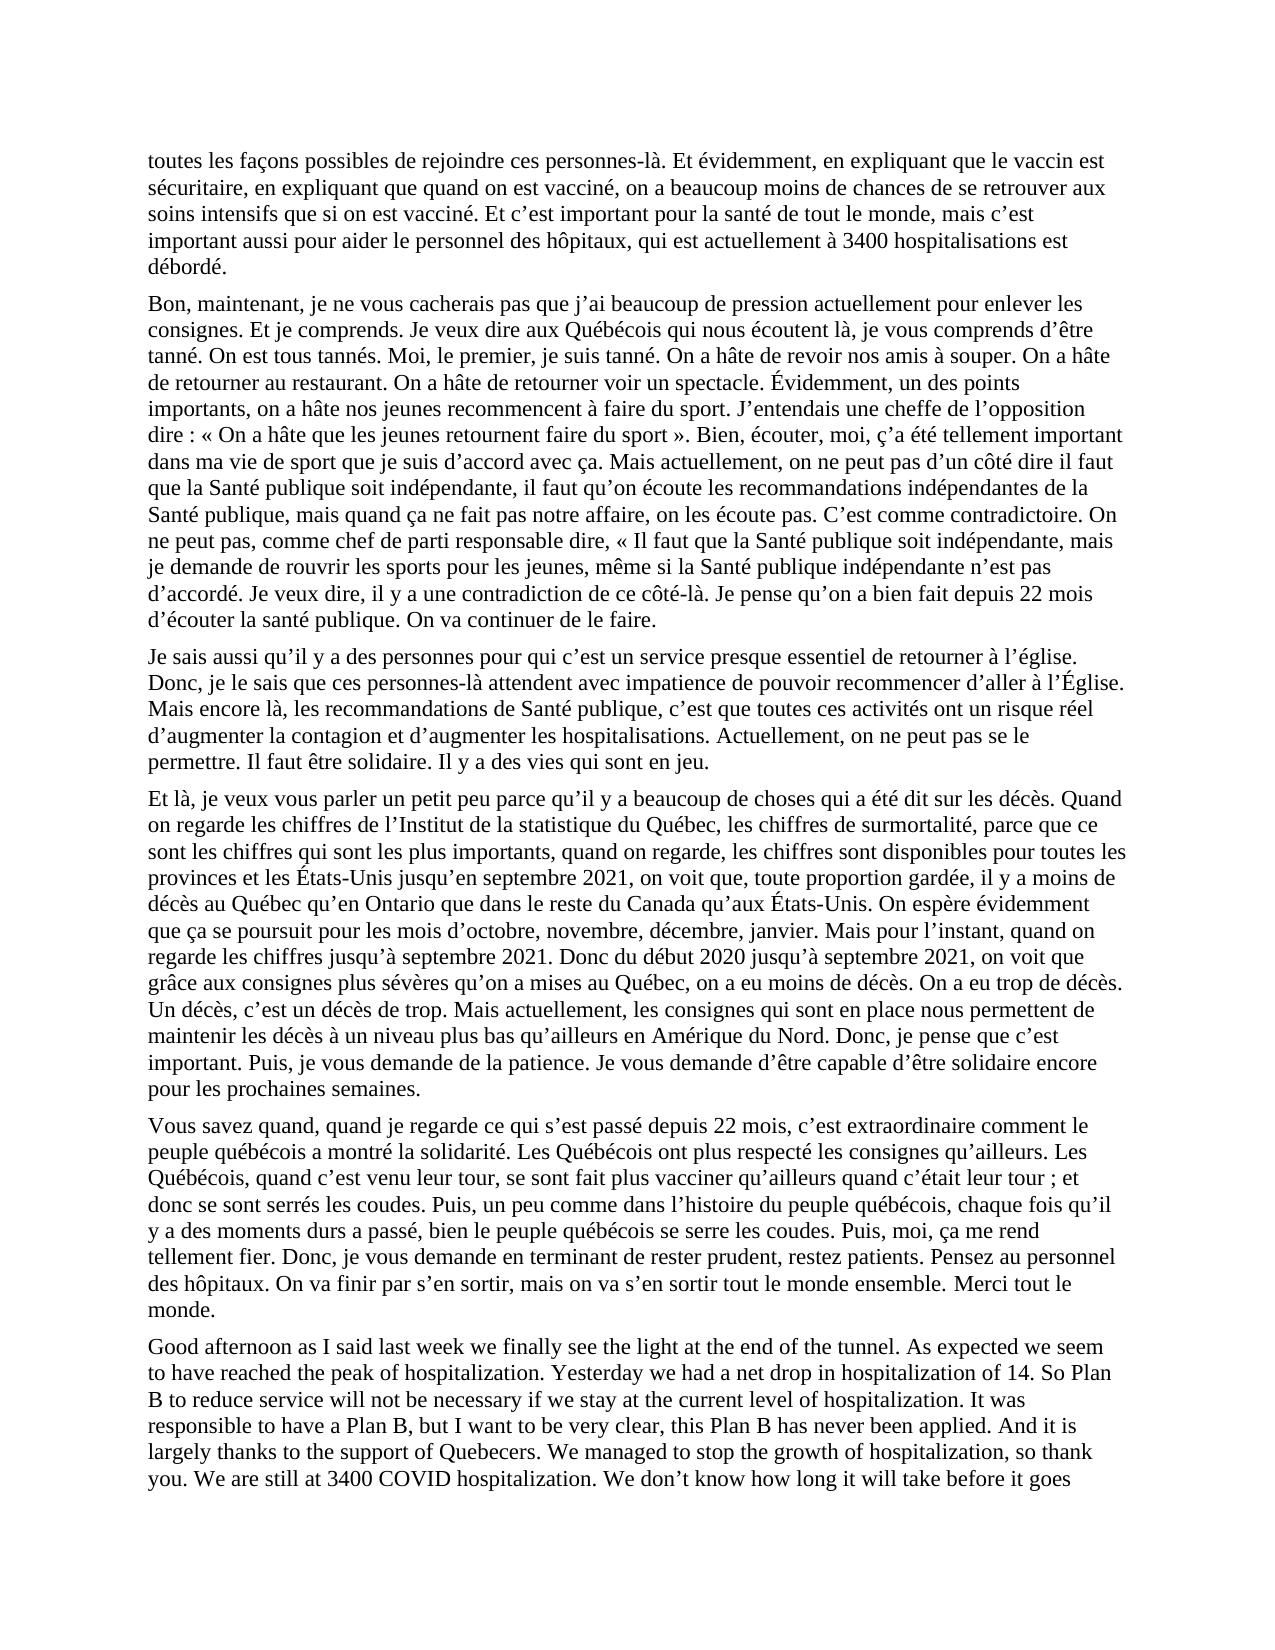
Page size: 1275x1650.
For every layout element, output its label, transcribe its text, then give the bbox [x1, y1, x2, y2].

text Bon, maintenant, je ne vous cacherais pas que j’ai beaucoup de pression actuellement pour enlever les consignes. Et je comprends. Je veux dire aux Québécois qui nous écoutent là, je vous comprends d’être tanné. On est tous tannés. Moi, le premier, je suis tanné. On a hâte de revoir nos amis à souper. On a hâte de retourner au restaurant. On a hâte de retourner voir un spectacle. Évidemment, un des points importants, on a hâte nos jeunes recommencent à faire du sport. J’entendais une cheffe de l’opposition dire : « On a hâte que les jeunes retournent faire du sport ». Bien, écouter, moi, ç’a été tellement important dans ma vie de sport que je suis d’accord avec ça. Mais actuellement, on ne peut pas d’un côté dire il faut que la Santé publique soit indépendante, il faut qu’on écoute les recommandations indépendantes de la Santé publique, mais quand ça ne fait pas notre affaire, on les écoute pas. C’est comme contradictoire. On ne peut pas, comme chef de parti responsable dire, « Il faut que la Santé publique soit indépendante, mais je demande de rouvrir les sports pour les jeunes, même si la Santé publique indépendante n’est pas d’accordé. Je veux dire, il y a une contradiction de ce côté-là. Je pense qu’on a bien fait depuis 22 mois d’écouter la santé publique. On va continuer de le faire. [148, 290, 1127, 632]
text Je sais aussi qu’il y a des personnes pour qui c’est un service presque essentiel de retourner à l’église. Donc, je le sais que ces personnes-là attendent avec impatience de pouvoir recommencer d’aller à l’Église. Mais encore là, les recommandations de Santé publique, c’est que toutes ces activités ont un risque réel d’augmenter la contagion et d’augmenter les hospitalisations. Actuellement, on ne peut pas se le permettre. Il faut être solidaire. Il y a des vies qui sont en jeu. [148, 643, 1127, 774]
text Et là, je veux vous parler un petit peu parce qu’il y a beaucoup de choses qui a été dit sur les décès. Quand on regarde les chiffres de l’Institut de la statistique du Québec, les chiffres de surmortalité, parce que ce sont les chiffres qui sont les plus importants, quand on regarde, les chiffres sont disponibles pour toutes les provinces et les États-Unis jusqu’en septembre 2021, on voit que, toute proportion gardée, il y a moins de décès au Québec qu’en Ontario que dans le reste du Canada qu’aux États-Unis. On espère évidemment que ça se poursuit pour les mois d’octobre, novembre, décembre, janvier. Mais pour l’instant, quand on regarde les chiffres jusqu’à septembre 2021. Donc du début 2020 jusqu’à septembre 2021, on voit que grâce aux consignes plus sévères qu’on a mises au Québec, on a eu moins de décès. On a eu trop de décès. Un décès, c’est un décès de trop. Mais actuellement, les consignes qui sont en place nous permettent de maintenir les décès à un niveau plus bas qu’ailleurs en Amérique du Nord. Donc, je pense que c’est important. Puis, je vous demande de la patience. Je vous demande d’être capable d’être solidaire encore pour les prochaines semaines. [148, 785, 1127, 1101]
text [148, 1333, 1127, 1491]
text Vous savez quand, quand je regarde ce qui s’est passé depuis 22 mois, c’est extraordinaire comment le peuple québécois a montré la solidarité. Les Québécois ont plus respecté les consignes qu’ailleurs. Les Québécois, quand c’est venu leur tour, se sont fait plus vacciner qu’ailleurs quand c’était leur tour ; et donc se sont serrés les coudes. Puis, un peu comme dans l’histoire du peuple québécois, chaque fois qu’il y a des moments durs a passé, bien le peuple québécois se serre les coudes. Puis, moi, ça me rend tellement fier. Donc, je vous demande en terminant de rester prudent, restez patients. Pensez au personnel des hôpitaux. On va finir par s’en sortir, mais on va s’en sortir tout le monde ensemble. Merci tout le monde. [148, 1112, 1127, 1322]
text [148, 148, 1127, 279]
